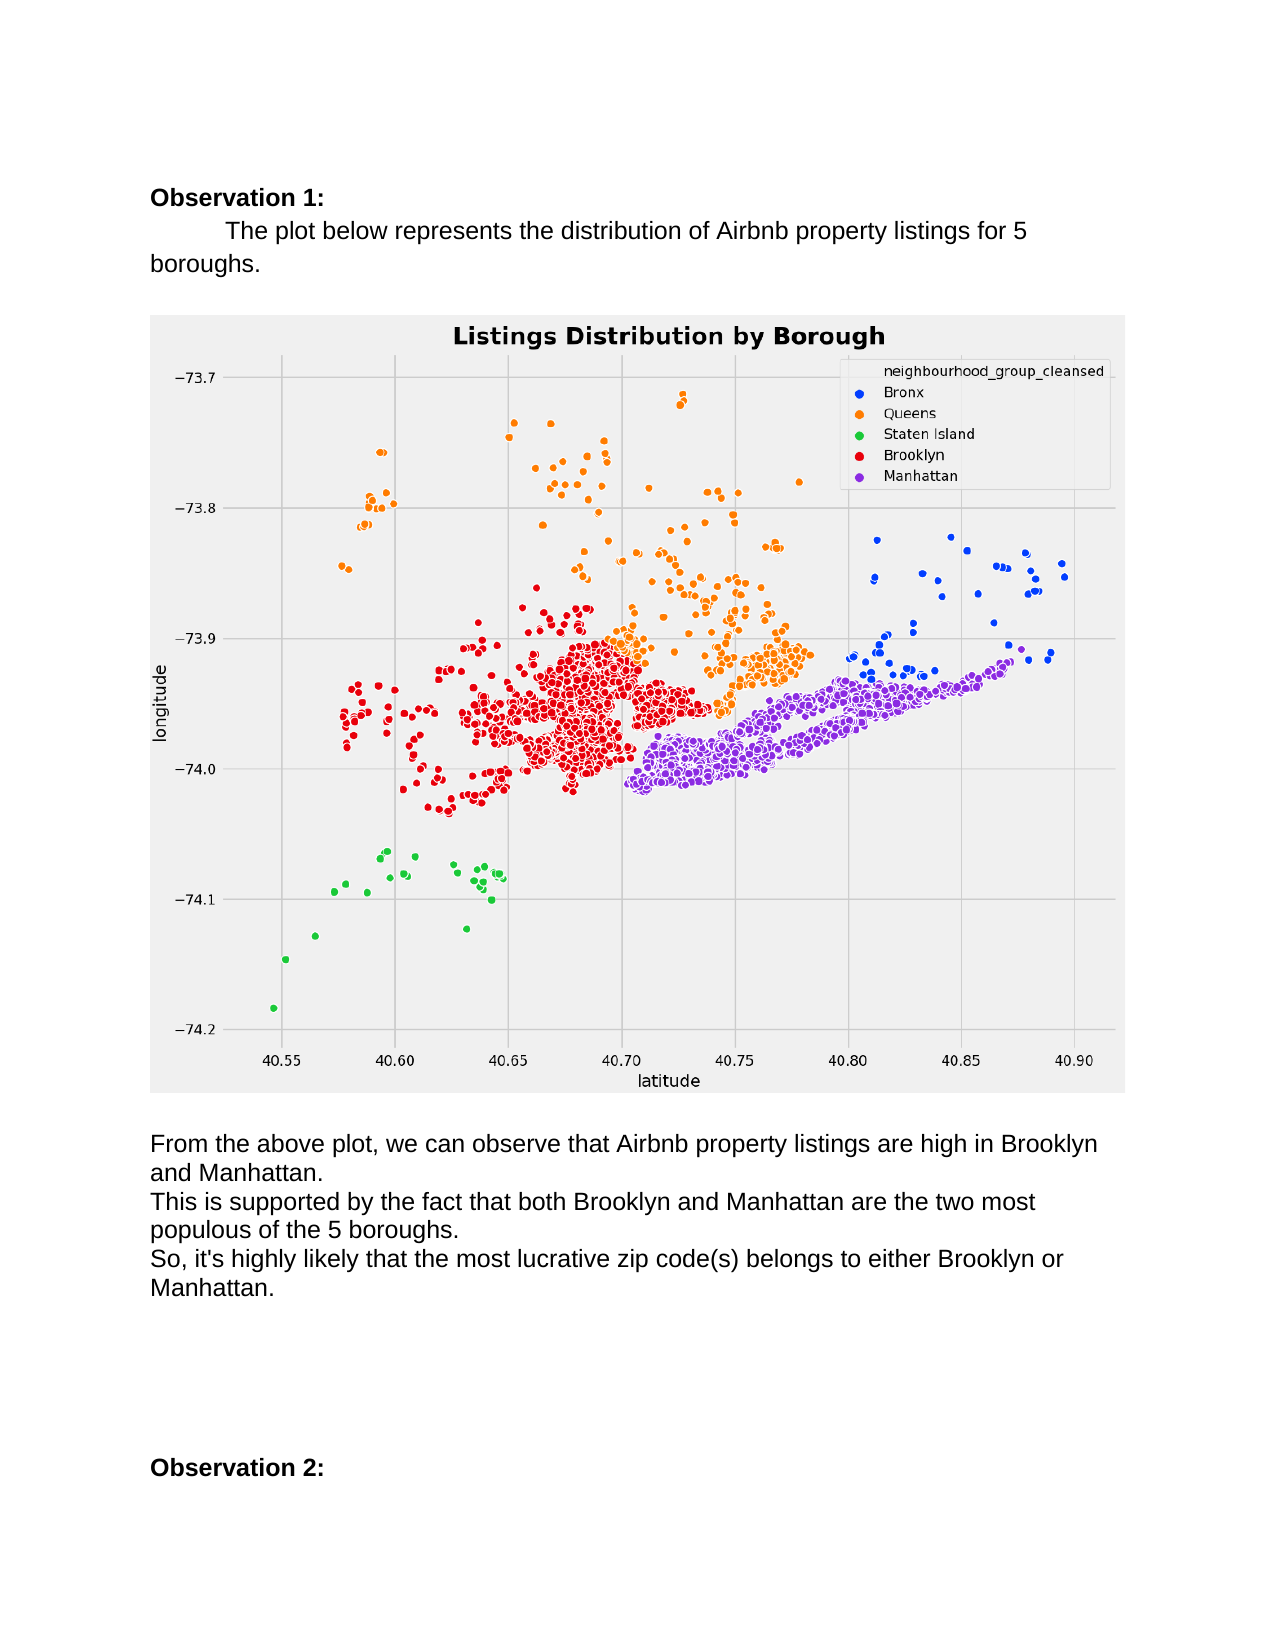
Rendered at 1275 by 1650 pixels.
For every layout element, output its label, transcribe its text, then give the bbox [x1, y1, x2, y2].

text The plot below represents the distribution of Airbnb property listings for 5 boroughs. [150, 216, 1125, 278]
subtitle This is supported by the fact that both Brooklyn and Manhattan are the two most populous of the 5 boroughs. [150, 1187, 1125, 1244]
subtitle So, it's highly likely that the most lucrative zip code(s) belongs to either Brooklyn or Manhattan. [150, 1244, 1125, 1302]
subtitle From the above plot, we can observe that Airbnb property listings are high in Brooklyn and Manhattan. [150, 1129, 1125, 1187]
picture [150, 315, 1125, 1093]
text Observation 2: [150, 1453, 1125, 1481]
text Observation 1: [150, 183, 1125, 212]
